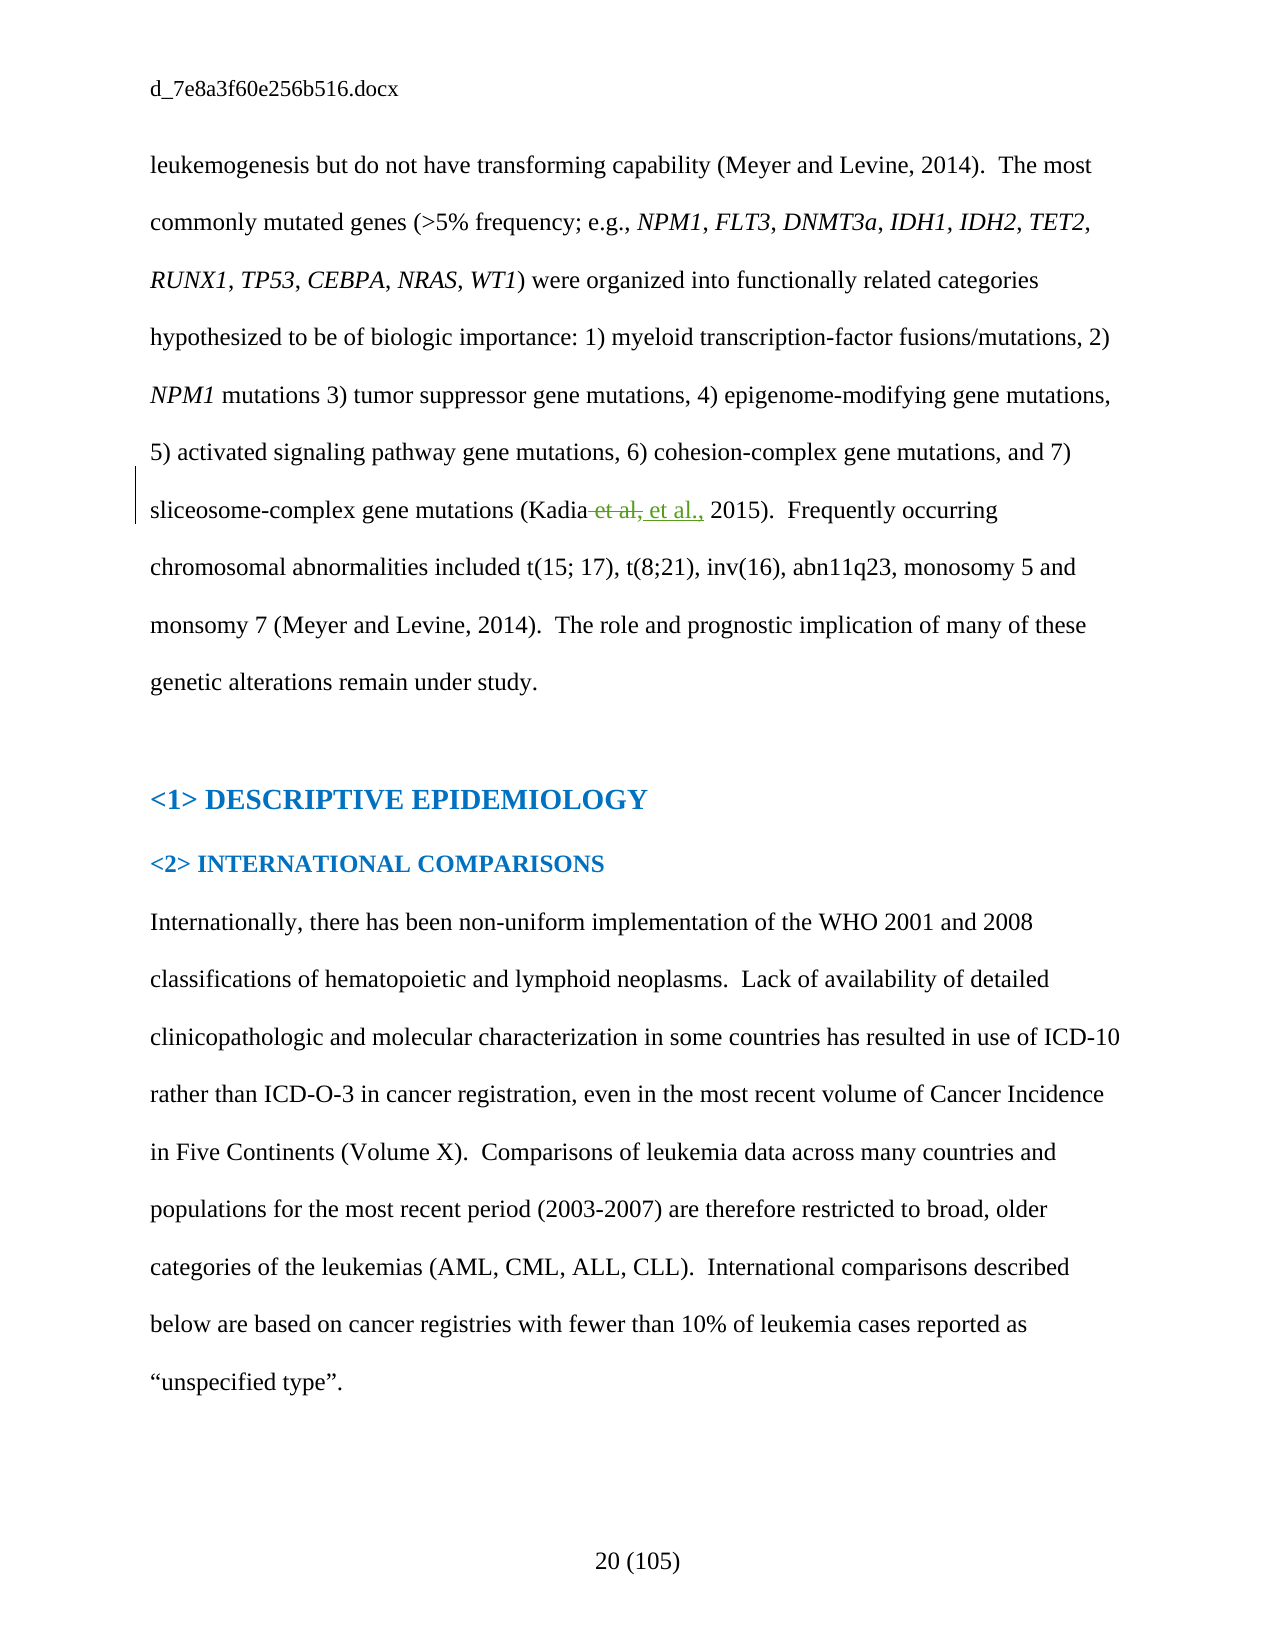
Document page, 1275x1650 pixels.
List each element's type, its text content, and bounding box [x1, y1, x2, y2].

text <2> INTERNATIONAL COMPARISONS [150, 849, 1125, 878]
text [150, 150, 1125, 696]
text <1> DESCRIPTIVE EPIDEMIOLOGY [150, 782, 1125, 816]
text Internationally, there has been non-uniform implementation of the WHO 2001 and 2008 classifications of hematopoietic and lymphoid neoplasms. Lack of availability of detailed clinicopathologic and molecular characterization in some countries has resulted in use of ICD-10 rather than ICD-O-3 in cancer registration, even in the most recent volume of Cancer Incidence in Five Continents (Volume X). Comparisons of leukemia data across many countries and populations for the most recent period (2003-2007) are therefore restricted to broad, older categories of the leukemias (AML, CML, ALL, CLL). International comparisons described below are based on cancer registries with fewer than 10% of leukemia cases reported as “unspecified type”. [150, 907, 1125, 1396]
